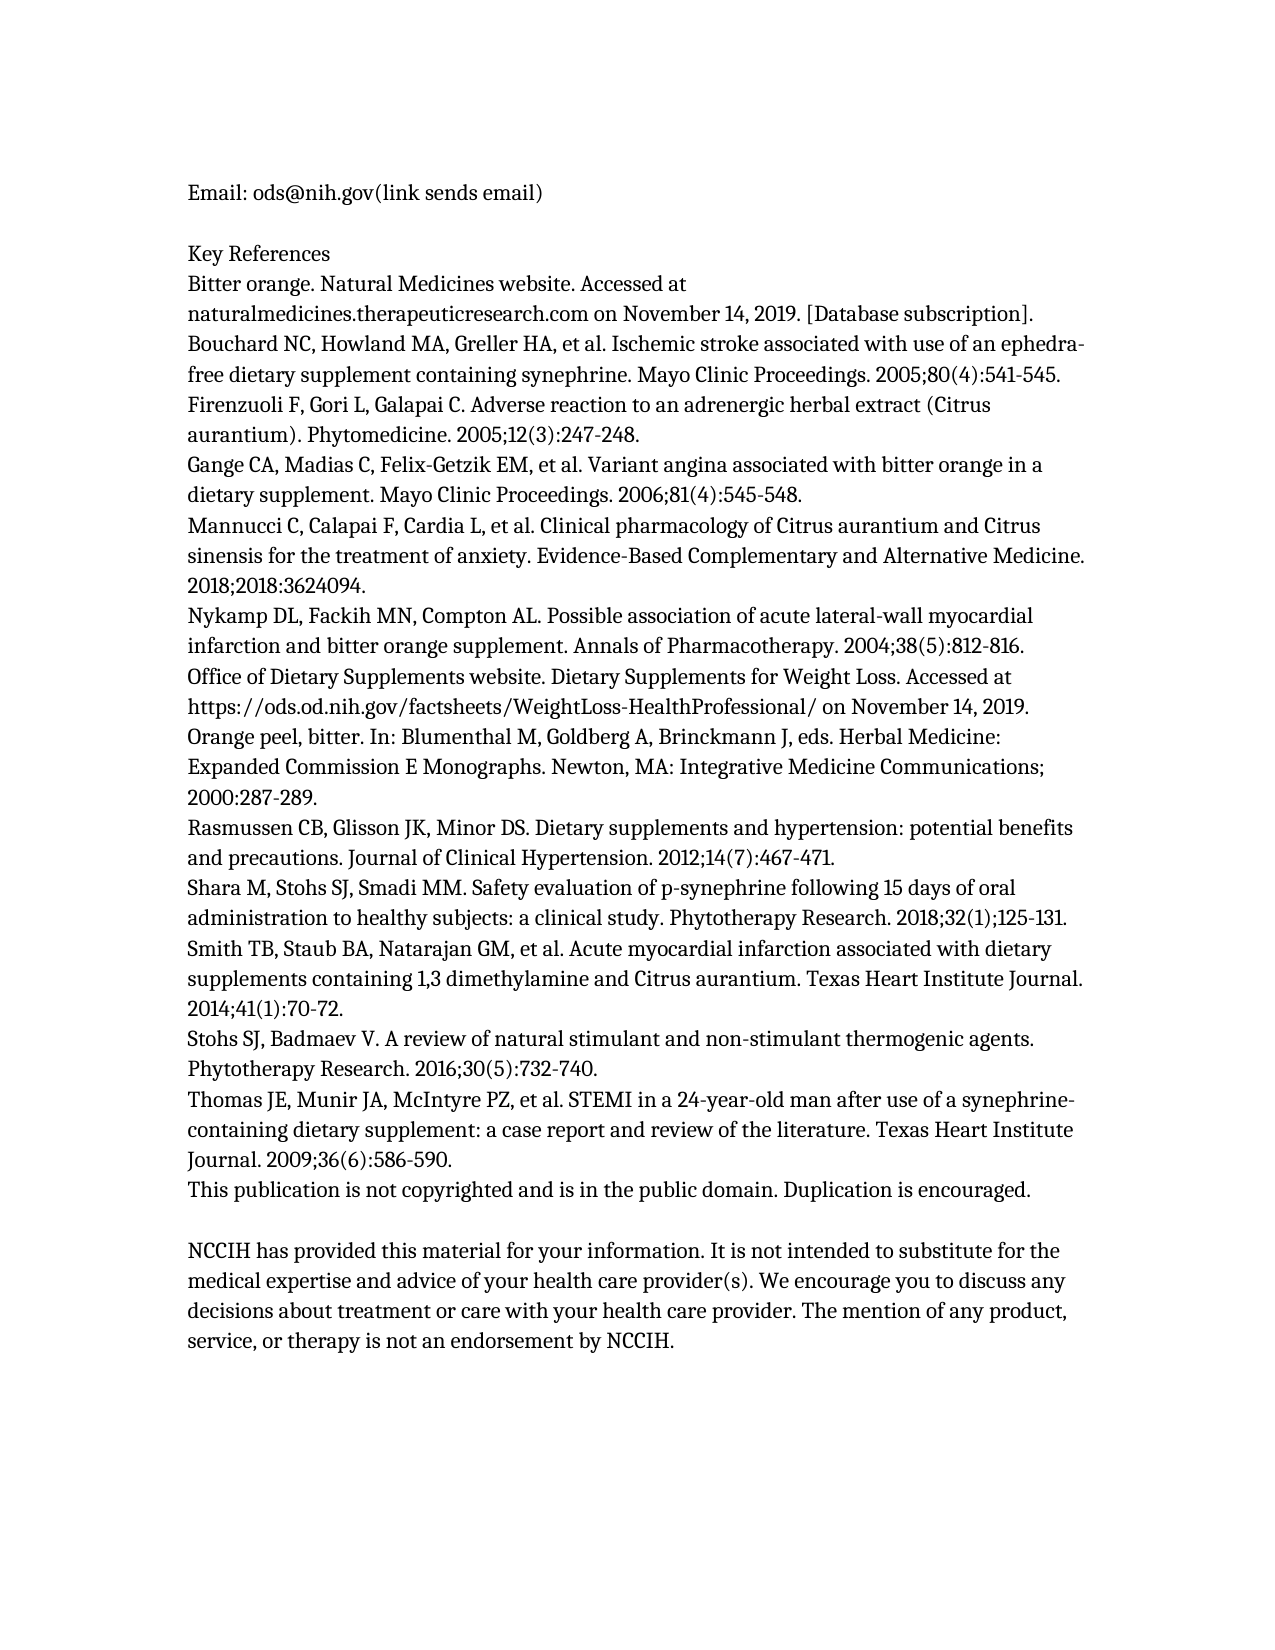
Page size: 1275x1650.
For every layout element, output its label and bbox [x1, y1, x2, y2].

text [187, 150, 1087, 1354]
